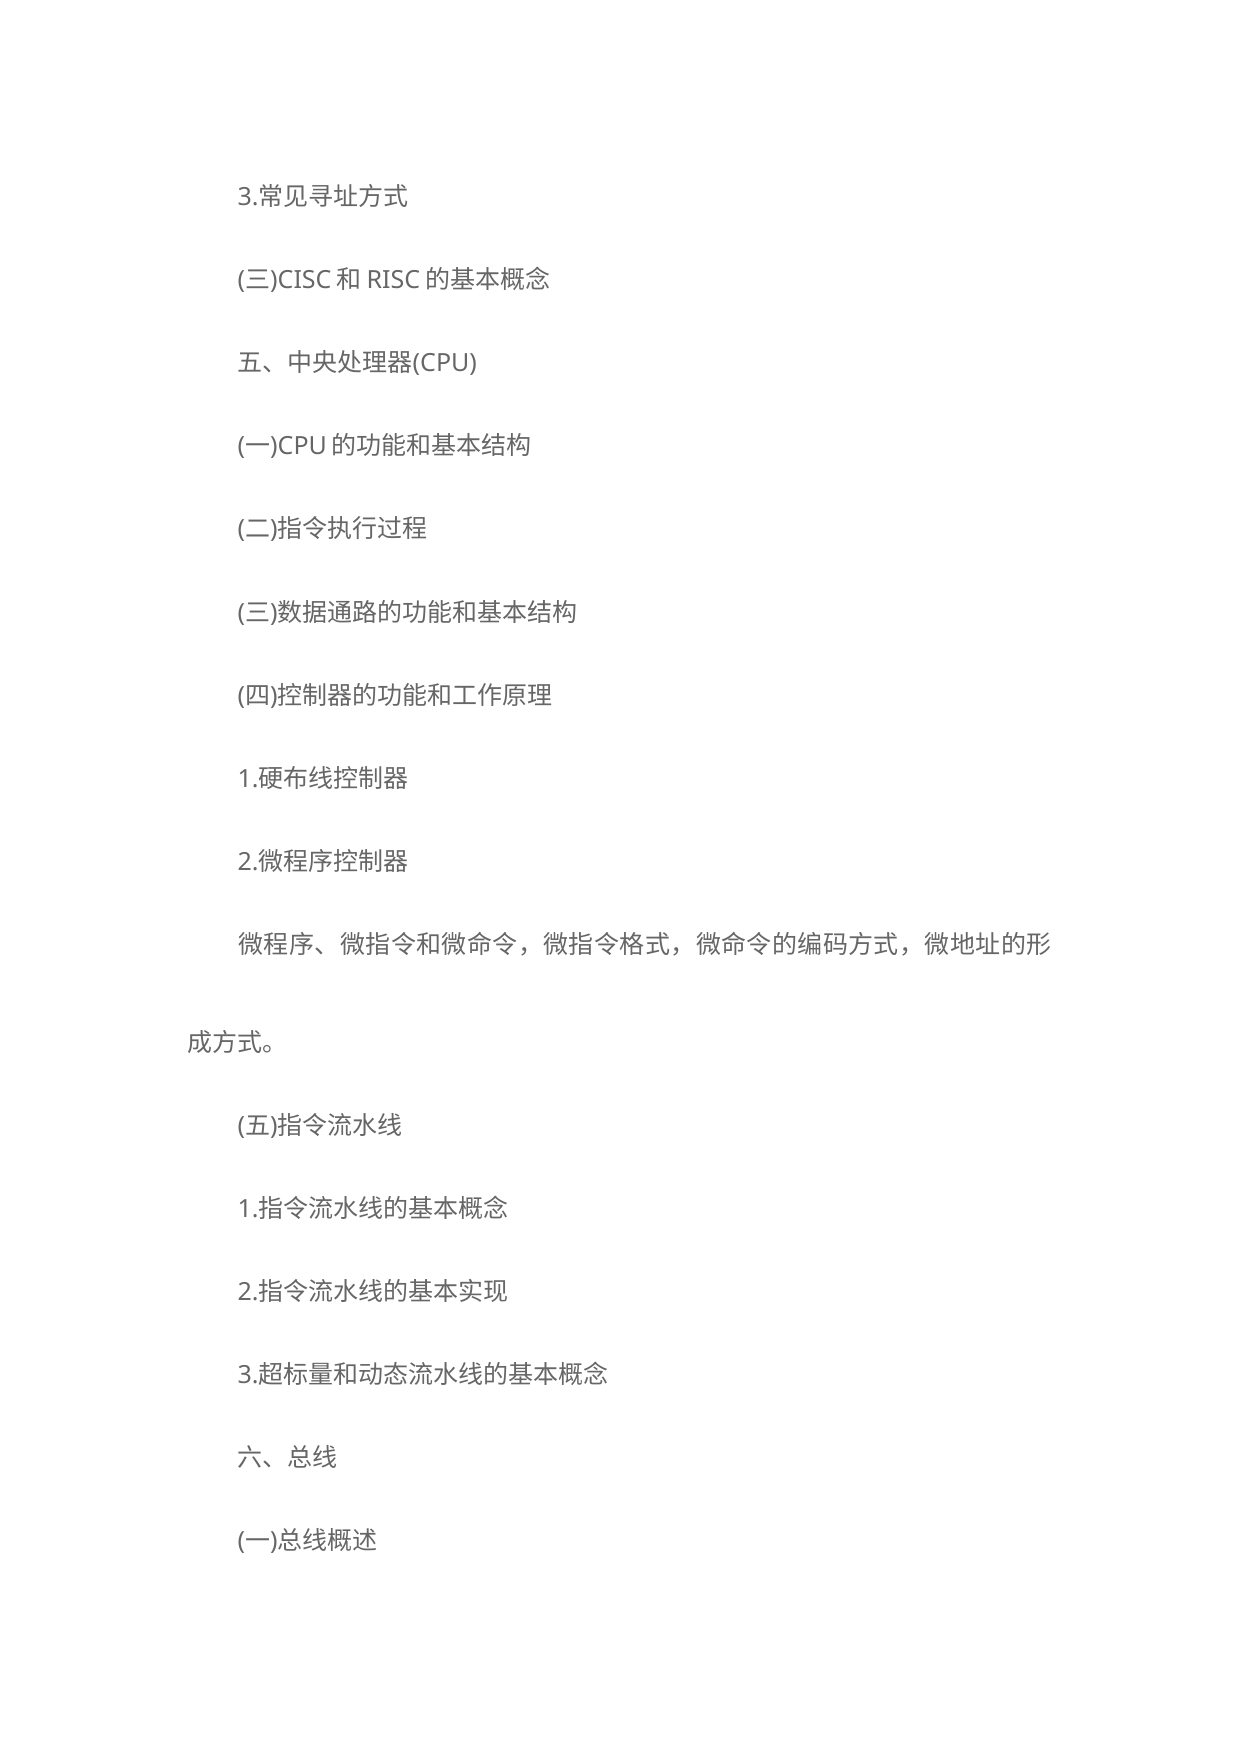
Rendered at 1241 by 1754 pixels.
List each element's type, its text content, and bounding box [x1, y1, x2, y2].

text 2.指令流水线的基本实现 [187, 1257, 1053, 1322]
text (一)CPU的功能和基本结构 [187, 411, 1053, 476]
text 六、总线 [187, 1423, 1053, 1488]
text 1.指令流水线的基本概念 [187, 1174, 1053, 1239]
text 微程序、微指令和微命令，微指令格式，微命令的编码方式，微地址的形成方式。 [187, 910, 1053, 1073]
text (五)指令流水线 [187, 1091, 1053, 1156]
text (二)指令执行过程 [187, 494, 1053, 559]
text 3.超标量和动态流水线的基本概念 [187, 1340, 1053, 1405]
text (一)总线概述 [187, 1506, 1053, 1571]
text 2.微程序控制器 [187, 827, 1053, 892]
text 五、中央处理器(CPU) [187, 328, 1053, 393]
text (四)控制器的功能和工作原理 [187, 661, 1053, 726]
text 1.硬布线控制器 [187, 744, 1053, 809]
text (三)CISC和RISC的基本概念 [187, 245, 1053, 310]
text 3.常见寻址方式 [187, 162, 1053, 227]
text (三)数据通路的功能和基本结构 [187, 578, 1053, 643]
